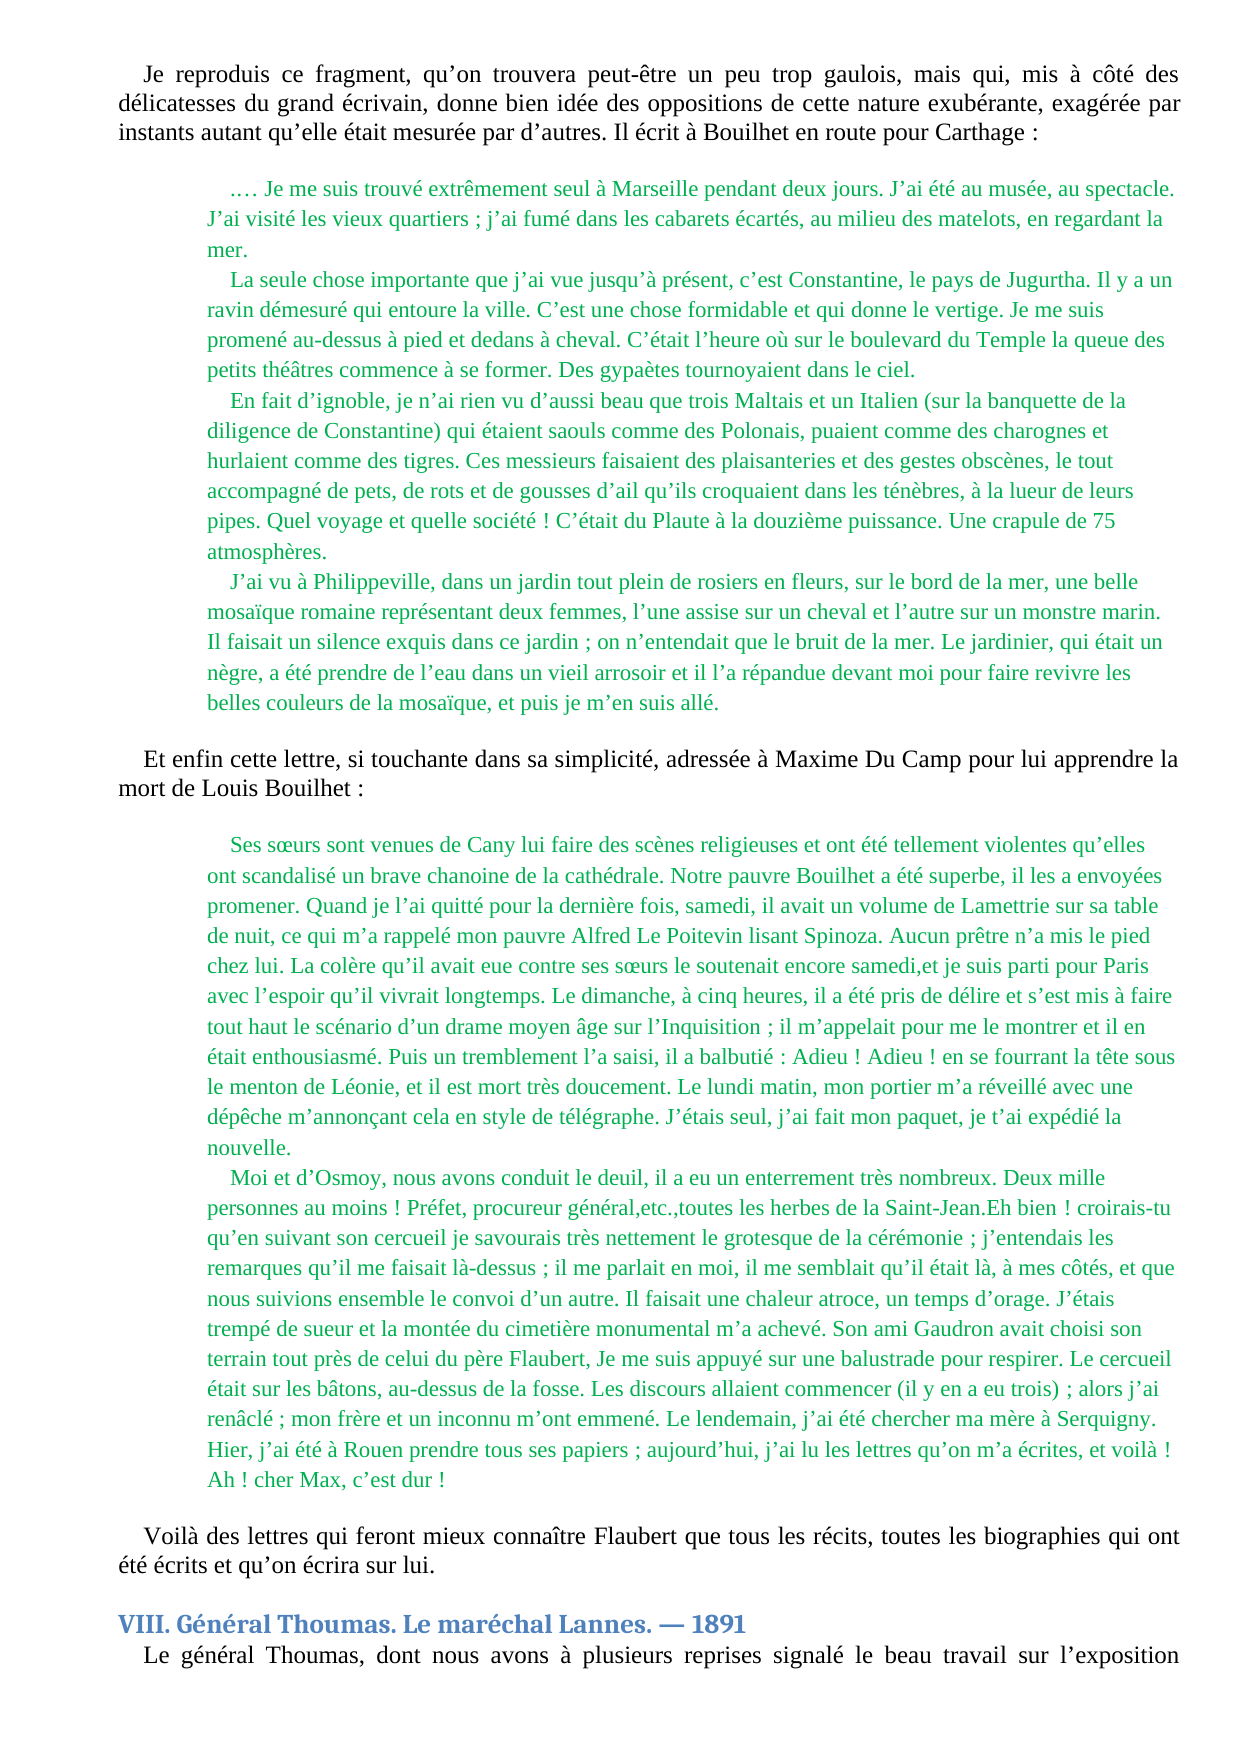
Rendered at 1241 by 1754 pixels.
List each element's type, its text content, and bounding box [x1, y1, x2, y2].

text Et enfin cette lettre, si touchante dans sa simplicité, adressée à Maxime Du Camp pour lui apprendre la mort de Louis Bouilhet : [118, 744, 1181, 802]
text Voilà des lettres qui feront mieux connaître Flaubert que tous les récits, toutes les biographies qui ont été écrits et qu’on écrira sur lui. [118, 1521, 1181, 1579]
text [118, 1640, 1181, 1668]
text .… Je me suis trouvé extrêmement seul à Marseille pendant deux jours. J’ai été au musée, au spectacle. J’ai visité les vieux quartiers ; j’ai fumé dans les cabarets écartés, au milieu des matelots, en regardant la mer. [207, 175, 1181, 262]
text Ses sœurs sont venues de Cany lui faire des scènes religieuses et ont été tellement violentes qu’elles ont scandalisé un brave chanoine de la cathédrale. Notre pauvre Bouilhet a été superbe, il les a envoyées promener. Quand je l’ai quitté pour la dernière fois, samedi, il avait un volume de Lamettrie sur sa table de nuit, ce qui m’a rappelé mon pauvre Alfred Le Poitevin lisant Spinoza. Aucun prêtre n’a mis le pied chez lui. La colère qu’il avait eue contre ses sœurs le soutenait encore samedi,et je suis parti pour Paris avec l’espoir qu’il vivrait longtemps. Le dimanche, à cinq heures, il a été pris de délire et s’est mis à faire tout haut le scénario d’un drame moyen âge sur l’Inquisition ; il m’appelait pour me le montrer et il en était enthousiasmé. Puis un tremblement l’a saisi, il a balbutié : Adieu ! Adieu ! en se fourrant la tête sous le menton de Léonie, et il est mort très doucement. Le lundi matin, mon portier m’a réveillé avec une dépêche m’annonçant cela en style de télégraphe. J’étais seul, j’ai fait mon paquet, je t’ai expédié la nouvelle. [207, 832, 1181, 1160]
text Je reproduis ce fragment, qu’on trouvera peut-être un peu trop gaulois, mais qui, mis à côté des délicatesses du grand écrivain, donne bien idée des oppositions de cette nature exubérante, exagérée par instants autant qu’elle était mesurée par d’autres. Il écrit à Bouilhet en route pour Carthage : [118, 59, 1181, 145]
text En fait d’ignoble, je n’ai rien vu d’aussi beau que trois Maltais et un Italien (sur la banquette de la diligence de Constantine) qui étaient saouls comme des Polonais, puaient comme des charognes et hurlaient comme des tigres. Ces messieurs faisaient des plaisanteries et des gestes obscènes, le tout accompagné de pets, de rots et de gousses d’ail qu’ils croquaient dans les ténèbres, à la lueur de leurs pipes. Quel voyage et quelle société ! C’était du Plaute à la douzième puissance. Une crapule de 75 atmosphères. [207, 387, 1181, 564]
text La seule chose importante que j’ai vue jusqu’à présent, c’est Constantine, le pays de Jugurtha. Il y a un ravin démesuré qui entoure la ville. C’est une chose formidable et qui donne le vertige. Je me suis promené au-dessus à pied et dedans à cheval. C’était l’heure où sur le boulevard du Temple la queue des petits théâtres commence à se former. Des gypaètes tournoyaient dans le ciel. [207, 266, 1181, 383]
text J’ai vu à Philippeville, dans un jardin tout plein de rosiers en fleurs, sur le bord de la mer, une belle mosaïque romaine représentant deux femmes, l’une assise sur un cheval et l’autre sur un monstre marin. Il faisait un silence exquis dans ce jardin ; on n’entendait que le bruit de la mer. Le jardinier, qui était un nègre, a été prendre de l’eau dans un vieil arrosoir et il l’a répandue devant moi pour faire revivre les belles couleurs de la mosaïque, et puis je m’en suis allé. [207, 568, 1181, 715]
subtitle VIII. Général Thoumas. Le maréchal Lannes. — 1891 [118, 1609, 1181, 1640]
text Moi et d’Osmoy, nous avons conduit le deuil, il a eu un enterrement très nombreux. Deux mille personnes au moins ! Préfet, procureur général,etc.,toutes les herbes de la Saint-Jean.Eh bien ! croirais-tu qu’en suivant son cercueil je savourais très nettement le grotesque de la cérémonie ; j’entendais les remarques qu’il me faisait là-dessus ; il me parlait en moi, il me semblait qu’il était là, à mes côtés, et que nous suivions ensemble le convoi d’un autre. Il faisait une chaleur atroce, un temps d’orage. J’étais trempé de sueur et la montée du cimetière monumental m’a achevé. Son ami Gaudron avait choisi son terrain tout près de celui du père Flaubert, Je me suis appuyé sur une balustrade pour respirer. Le cercueil était sur les bâtons, au-dessus de la fosse. Les discours allaient commencer (il y en a eu trois) ; alors j’ai renâclé ; mon frère et un inconnu m’ont emmené. Le lendemain, j’ai été chercher ma mère à Serquigny. Hier, j’ai été à Rouen prendre tous ses papiers ; aujourd’hui, j’ai lu les lettres qu’on m’a écrites, et voilà ! Ah ! cher Max, c’est dur ! [207, 1164, 1181, 1492]
